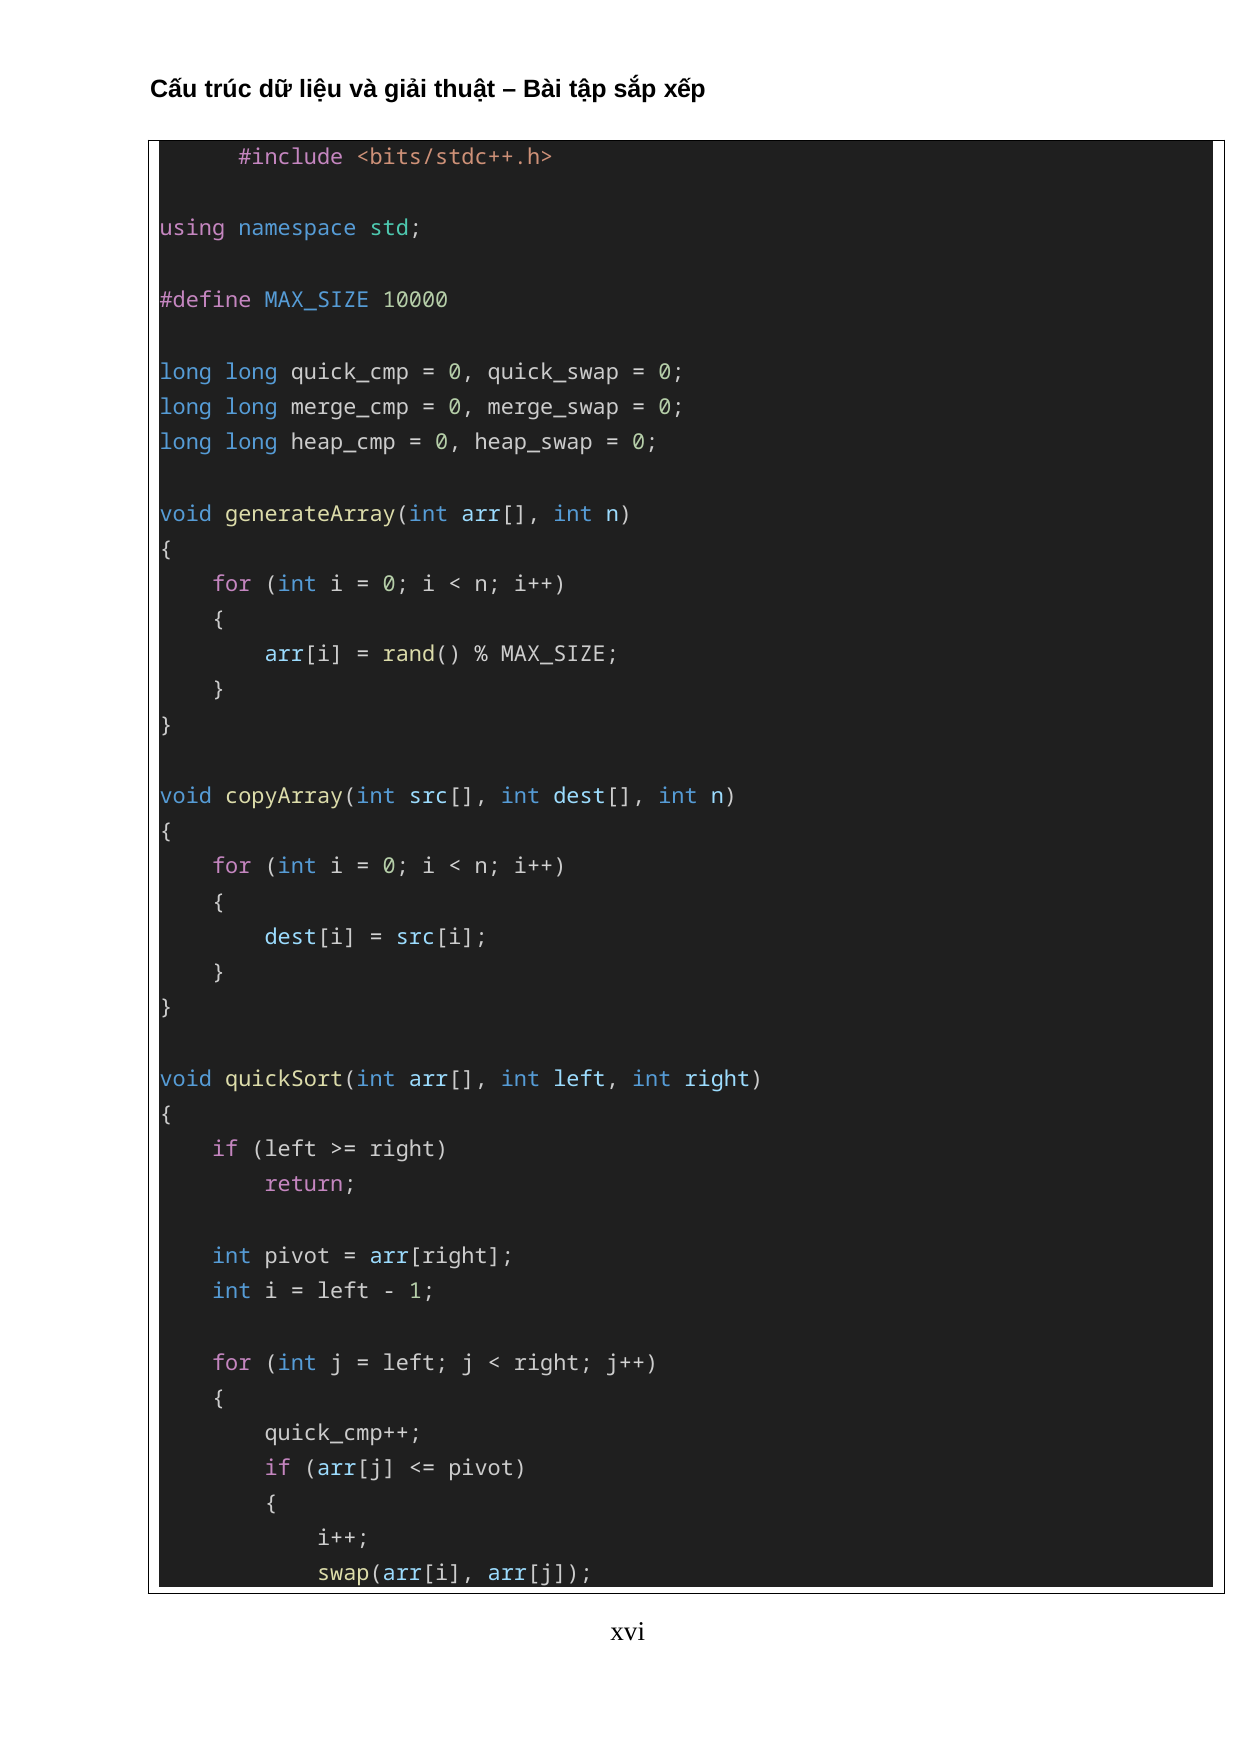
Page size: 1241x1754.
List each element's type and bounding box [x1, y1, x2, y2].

table_header [149, 141, 1224, 1593]
